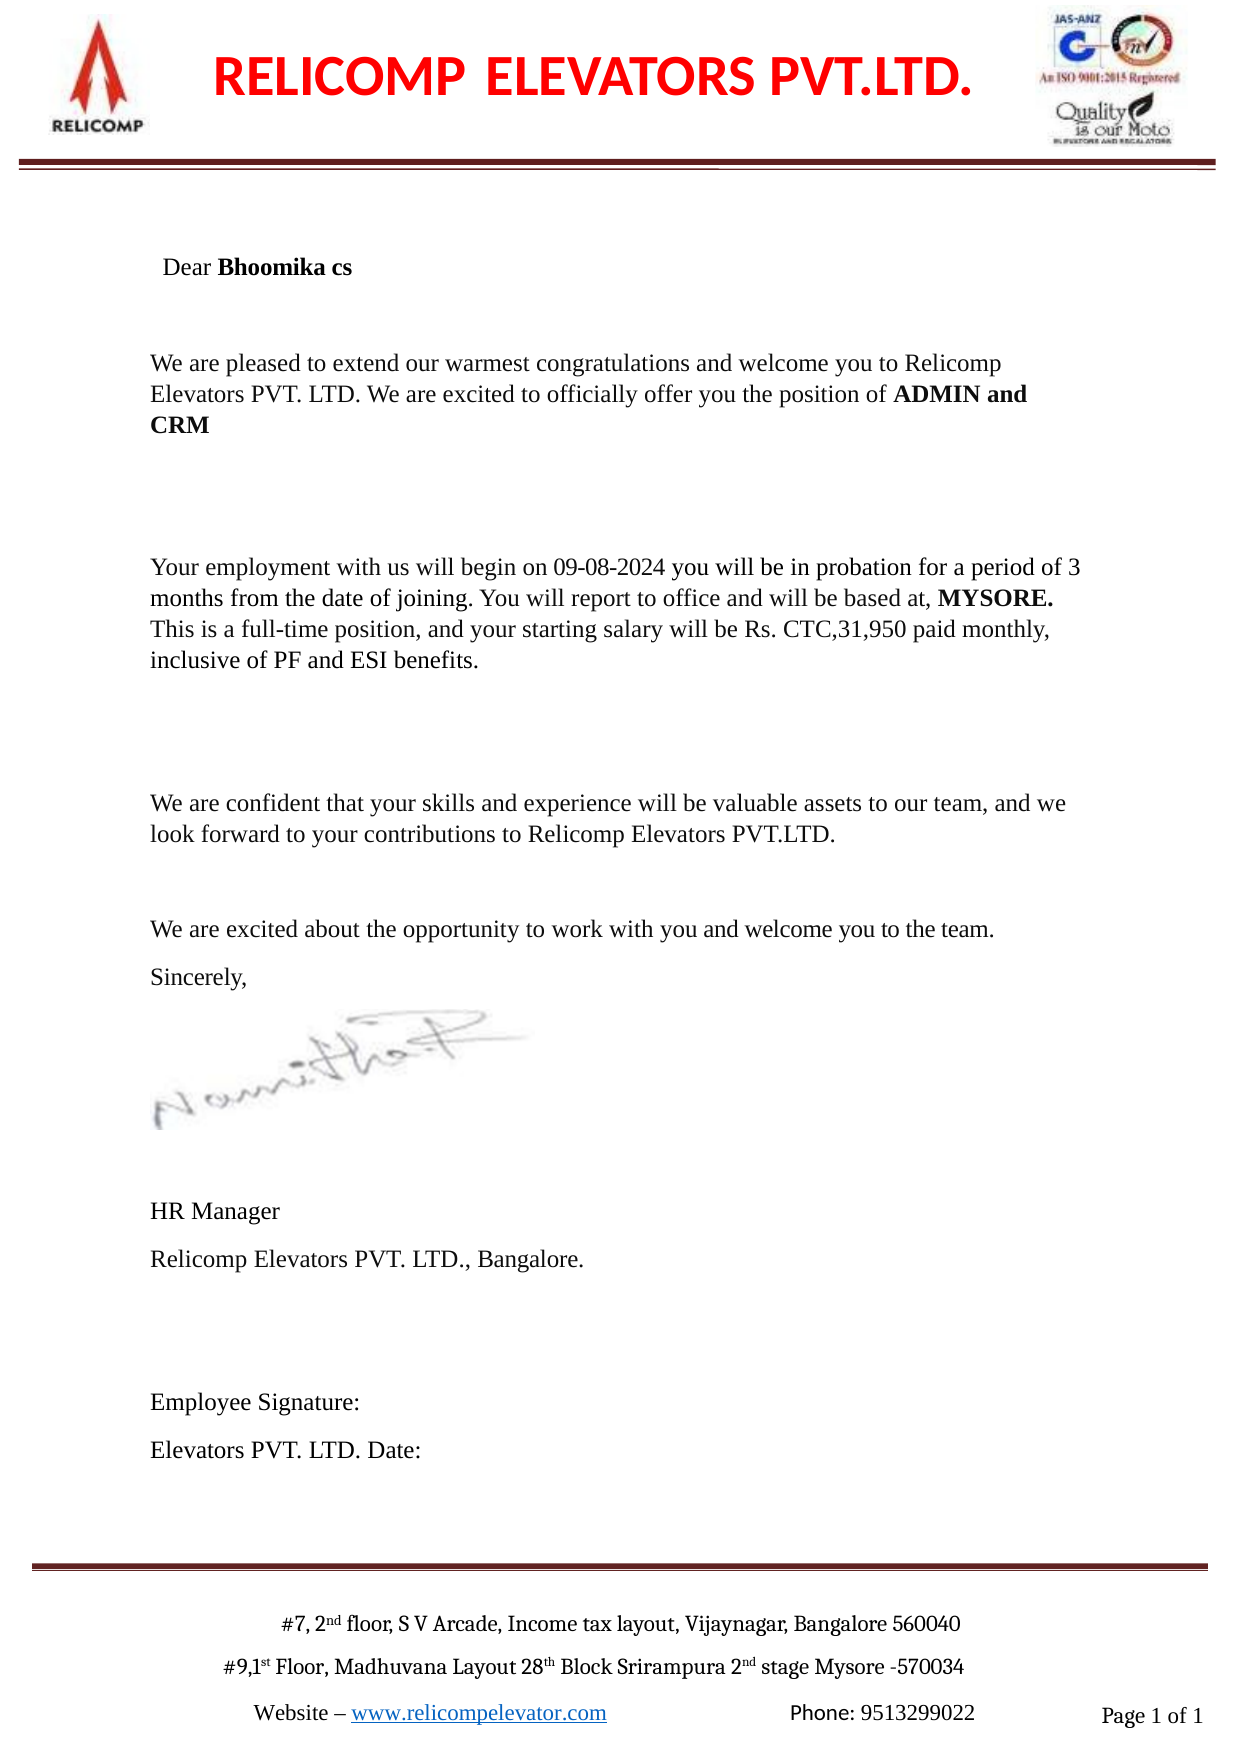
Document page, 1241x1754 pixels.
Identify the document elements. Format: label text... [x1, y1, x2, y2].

text Dear Bhoomika cs [150, 252, 1090, 281]
text We are pleased to extend our warmest congratulations and welcome you to Relicomp Elevators PVT. LTD. We are excited to officially offer you the position of ADMIN and CRM [150, 348, 1090, 439]
picture [48, 14, 150, 135]
text Elevators PVT. LTD. Date: [150, 1435, 1090, 1463]
text We are excited about the opportunity to work with you and welcome you to the team. [150, 914, 1090, 943]
text Employee Signature: [150, 1387, 1090, 1416]
text Your employment with us will begin on 09-08-2024 you will be in probation for a period of 3 months from the date of joining. You will report to office and will be based at, MYSORE. This is a full-time position, and your starting salary will be Rs. CTC,31,950 paid monthly, inclusive of PF and ESI benefits. [150, 552, 1090, 674]
text HR Manager [150, 1196, 1090, 1225]
text Relicomp Elevators PVT. LTD., Bangalore. [150, 1244, 1090, 1273]
picture [150, 1009, 535, 1130]
text We are confident that your skills and experience will be valuable assets to our team, and we look forward to your contributions to Relicomp Elevators PVT.LTD. [150, 788, 1090, 848]
text Sincerely, [150, 962, 1090, 991]
picture [1035, 5, 1189, 147]
